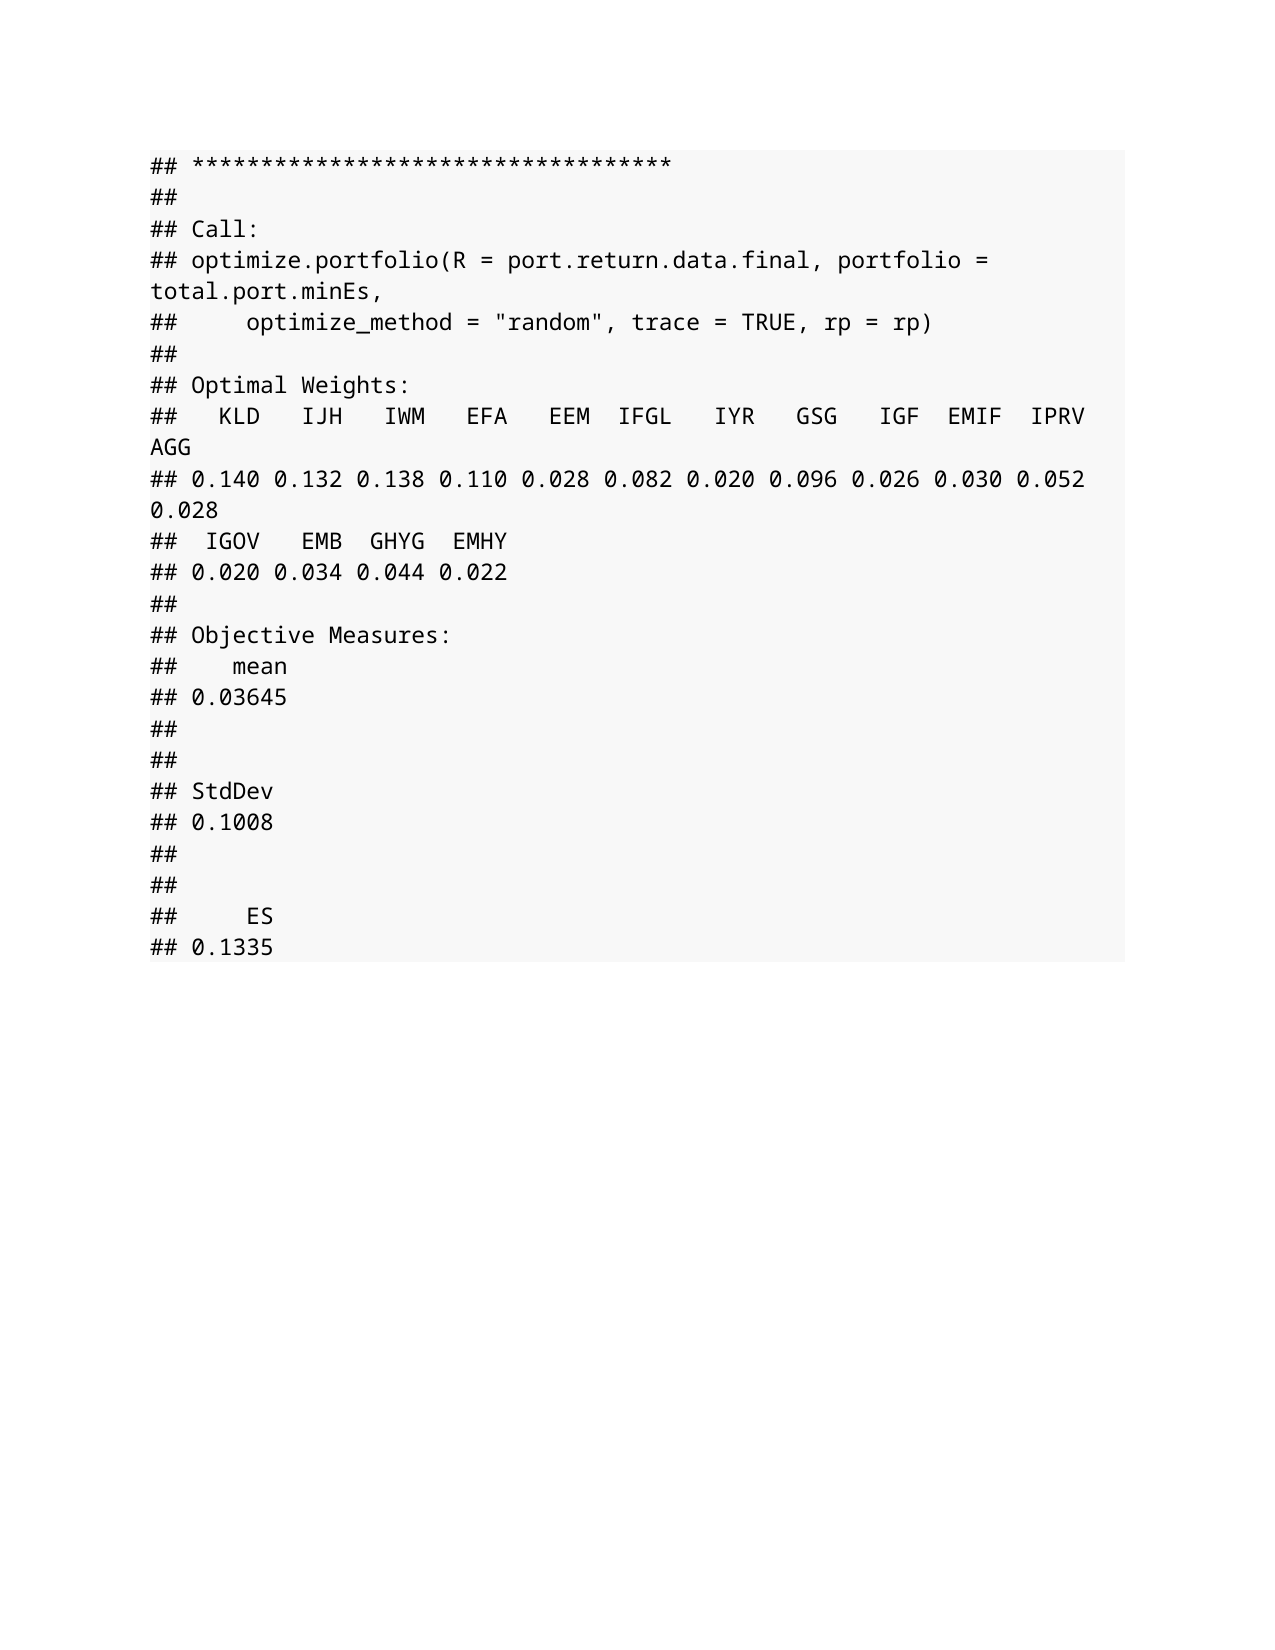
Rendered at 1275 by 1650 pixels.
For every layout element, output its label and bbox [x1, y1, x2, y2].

text [150, 150, 1125, 962]
